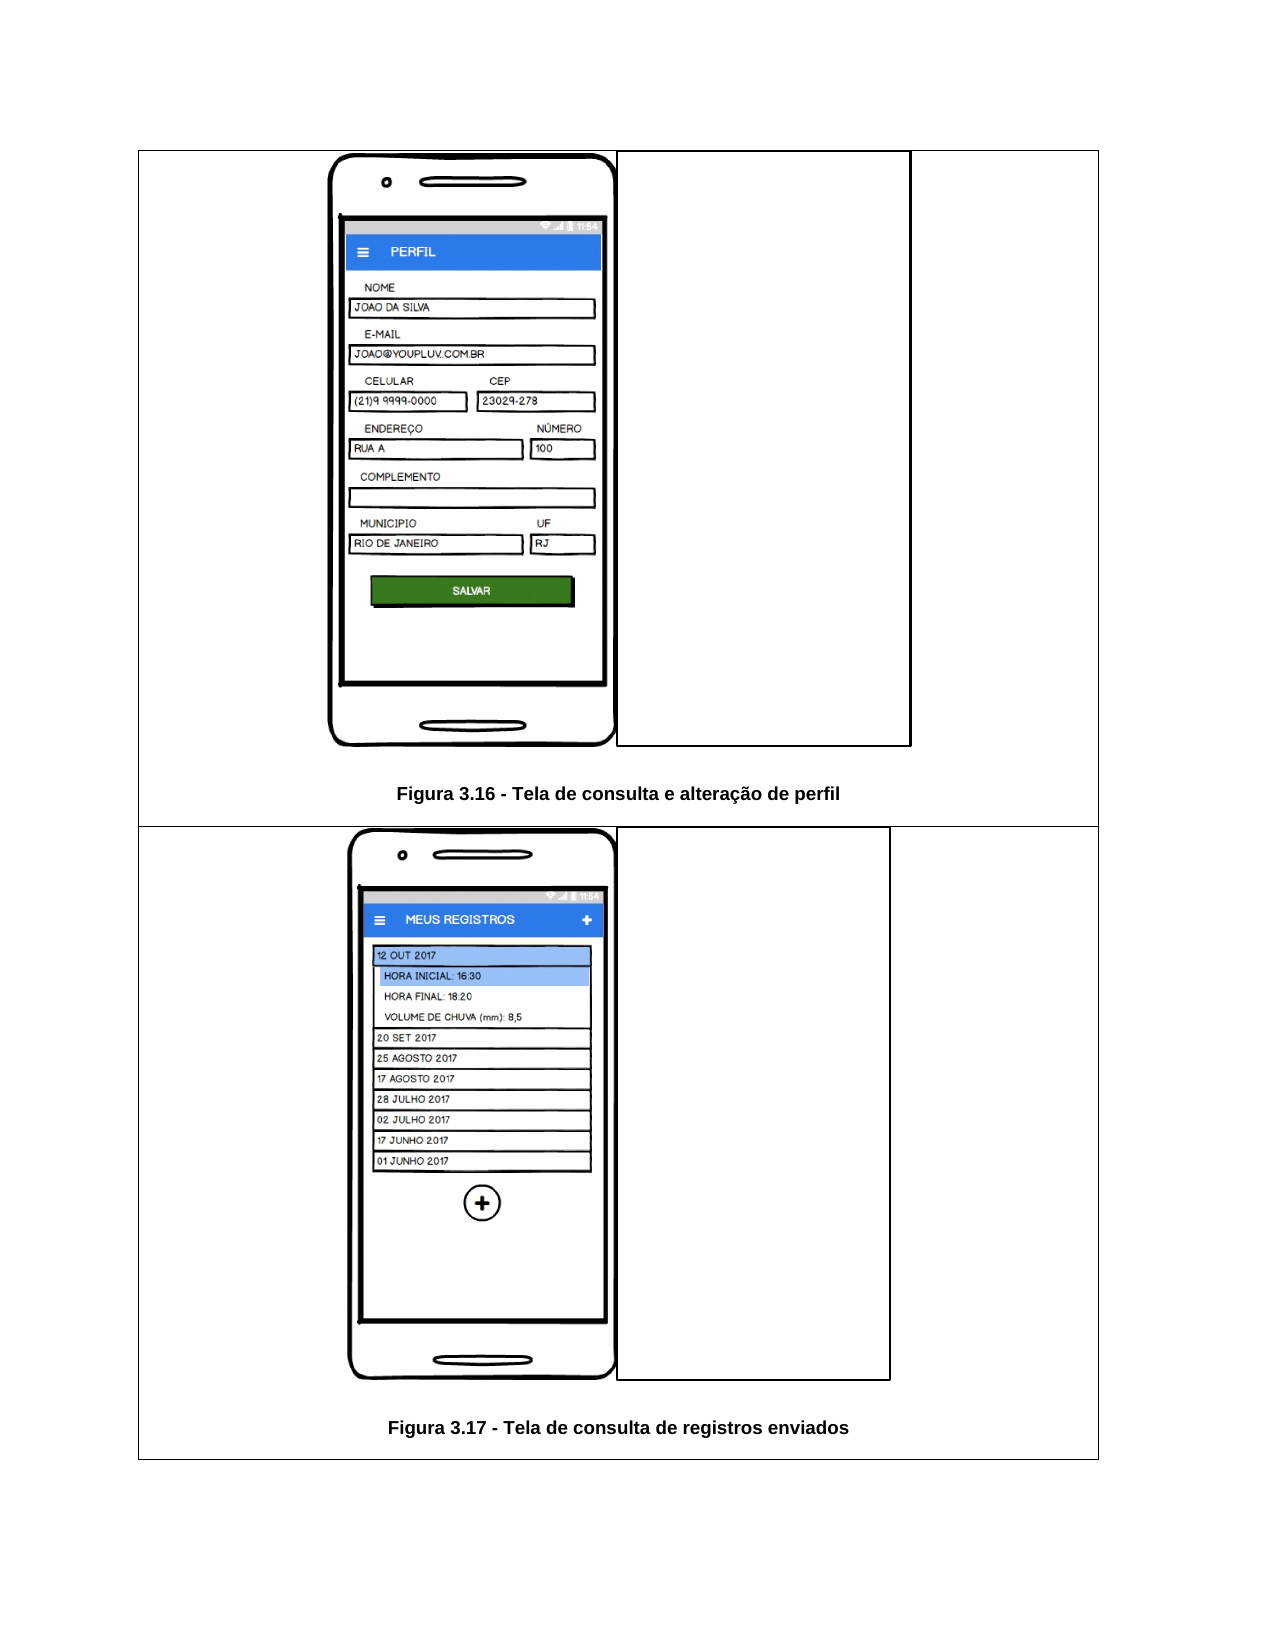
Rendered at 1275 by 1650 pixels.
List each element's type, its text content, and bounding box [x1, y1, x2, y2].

picture [326, 153, 616, 747]
picture [346, 828, 616, 1380]
table_cell Figura 3.17 - Tela de consulta de registros enviados [139, 827, 1098, 1459]
table_cell Figura 3.16 - Tela de consulta e alteração de perfil [139, 151, 1098, 826]
